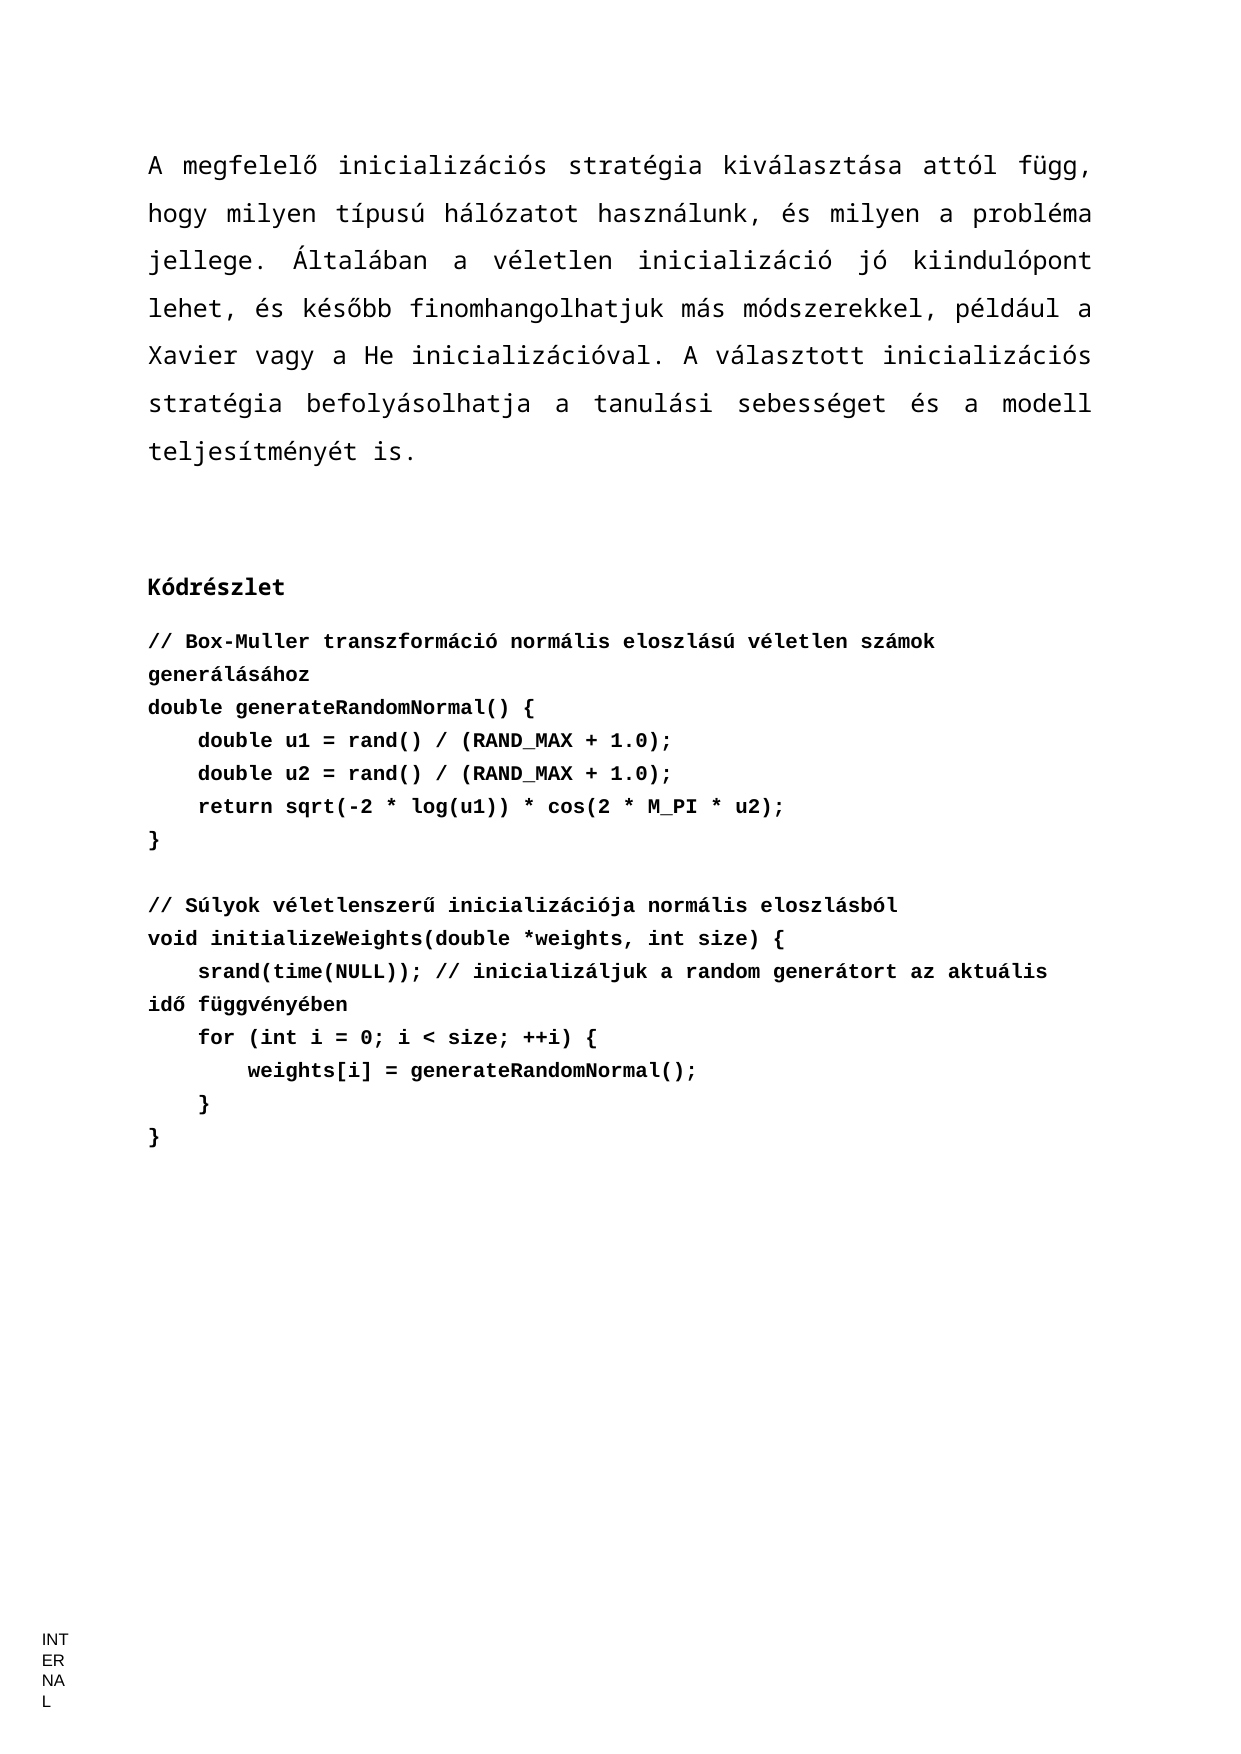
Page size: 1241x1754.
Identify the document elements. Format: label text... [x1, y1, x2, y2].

text // Súlyok véletlenszerű inicializációja normális eloszlásból [148, 895, 1093, 919]
text double generateRandomNormal() { [148, 697, 1093, 721]
text A megfelelő inicializációs stratégia kiválasztása attól függ, hogy milyen típusú hálózatot használunk, és milyen a probléma jellege. Általában a véletlen inicializáció jó kiindulópont lehet, és később finomhangolhatjuk más módszerekkel, például a Xavier vagy a He inicializációval. A választott inicializációs stratégia befolyásolhatja a tanulási sebességet és a modell teljesítményét is. [148, 148, 1093, 467]
text double u2 = rand() / (RAND_MAX + 1.0); [148, 763, 1093, 787]
text void initializeWeights(double *weights, int size) { [148, 928, 1093, 952]
text weights[i] = generateRandomNormal(); [148, 1060, 1093, 1084]
text return sqrt(-2 * log(u1)) * cos(2 * M_PI * u2); [148, 796, 1093, 819]
text } [148, 1126, 1093, 1150]
text double u1 = rand() / (RAND_MAX + 1.0); [148, 730, 1093, 753]
text // Box-Muller transzformáció normális eloszlású véletlen számok generálásához [148, 631, 1093, 687]
text for (int i = 0; i < size; ++i) { [148, 1027, 1093, 1051]
text Kódrészlet [148, 570, 1093, 602]
text } [148, 829, 1093, 853]
text } [148, 1093, 1093, 1117]
text srand(time(NULL)); // inicializáljuk a random generátort az aktuális idő függvényében [148, 961, 1093, 1018]
